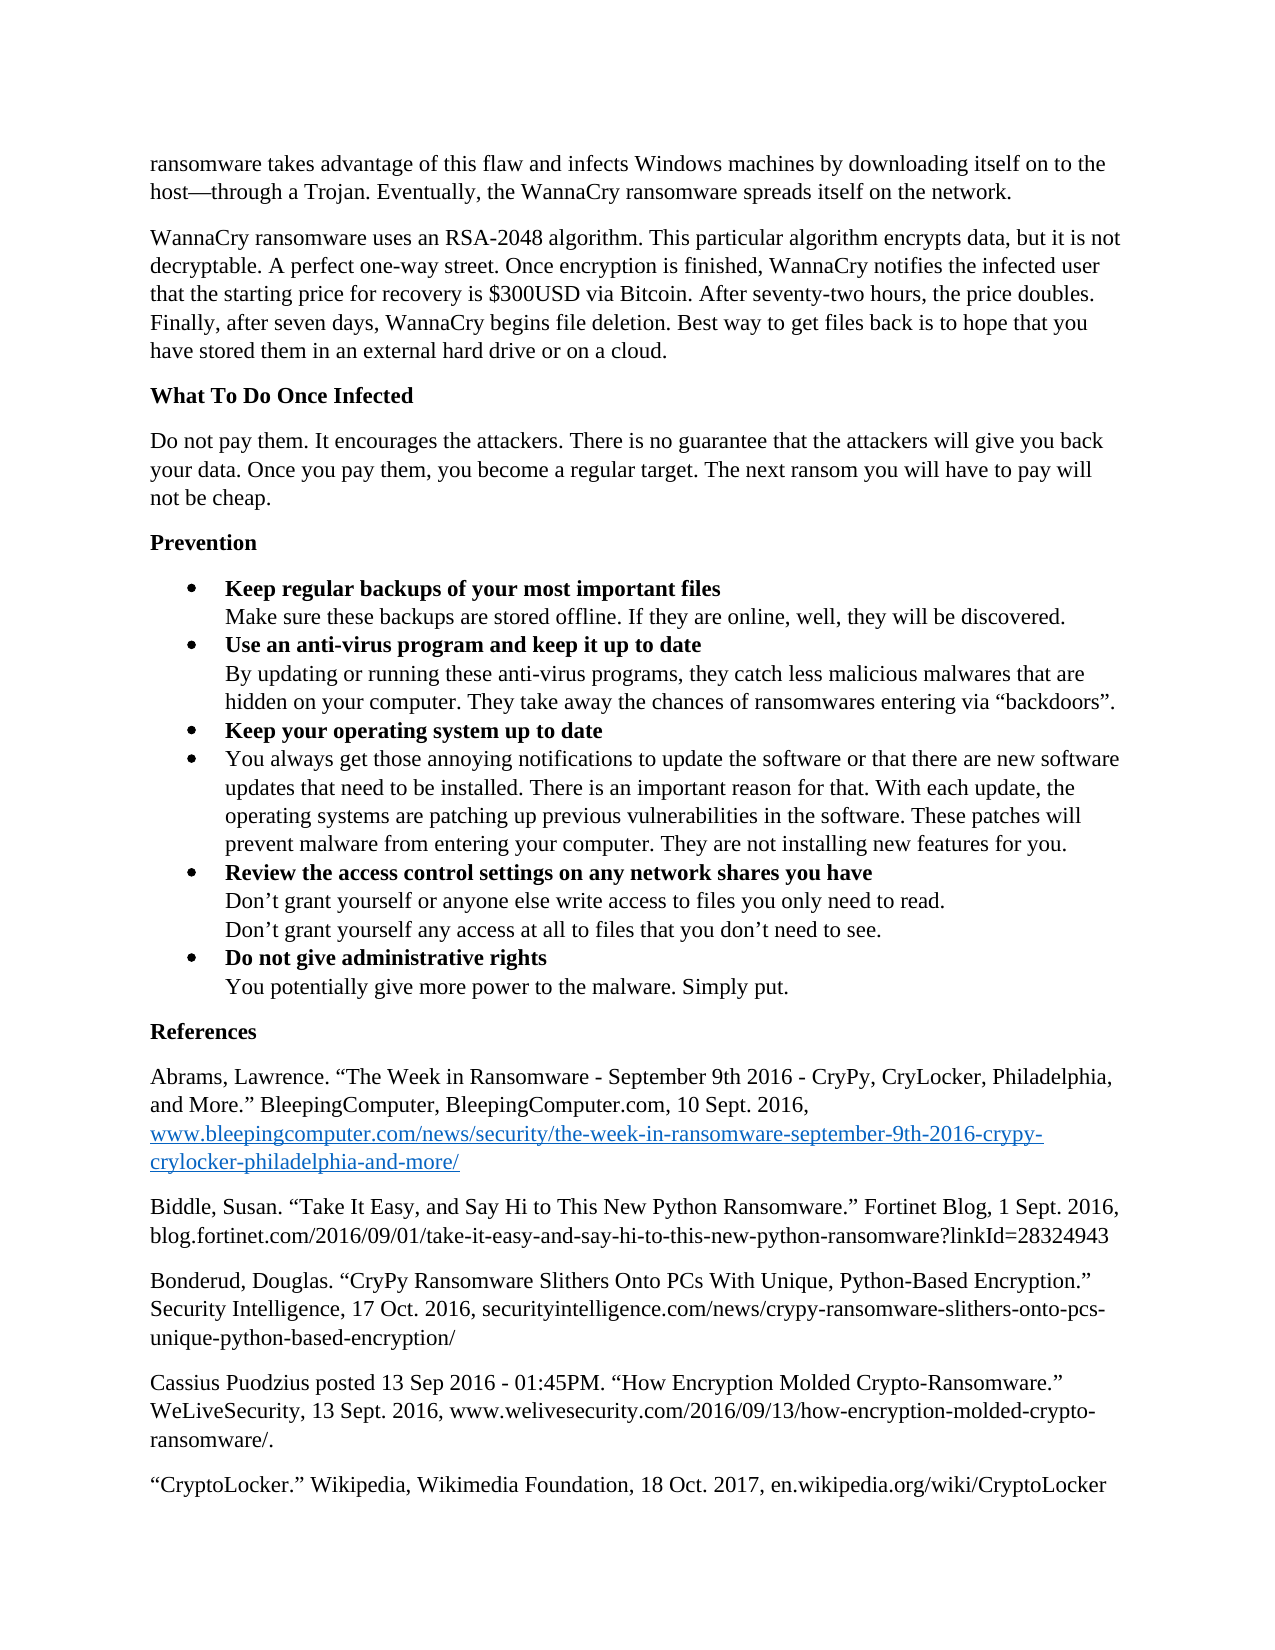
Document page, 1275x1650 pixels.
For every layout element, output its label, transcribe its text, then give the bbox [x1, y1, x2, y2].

text WannaCry ransomware uses an RSA-2048 algorithm. This particular algorithm encrypts data, but it is not decryptable. A perfect one-way street. Once encryption is finished, WannaCry notifies the infected user that the starting price for recovery is $300USD via Bitcoin. After seventy-two hours, the price doubles. Finally, after seven days, WannaCry begins file deletion. Best way to get files back is to hope that you have stored them in an external hard drive or on a cloud. [150, 223, 1125, 364]
list You always get those annoying notifications to update the software or that there are new software updates that need to be installed. There is an important reason for that. With each update, the operating systems are patching up previous vulnerabilities in the software. These patches will prevent malware from entering your computer. They are not installing new features for you. [187, 745, 1125, 857]
list You potentially give more power to the malware. Simply put. [225, 973, 1125, 999]
list Keep your operating system up to date [187, 717, 1125, 743]
list By updating or running these anti-virus programs, they catch less malicious malwares that are hidden on your computer. They take away the chances of ransomwares entering via “backdoors”. [225, 660, 1125, 715]
text Prevention [150, 529, 1125, 556]
text Do not pay them. It encourages the attackers. There is no guarantee that the attackers will give you back your data. Once you pay them, you become a regular target. The next ransom you will have to pay will not be cheap. [150, 427, 1125, 511]
text “CryptoLocker.” Wikipedia, Wikimedia Foundation, 18 Oct. 2017, en.wikipedia.org/wiki/CryptoLocker [150, 1471, 1125, 1497]
list Keep regular backups of your most important files [187, 574, 1125, 601]
list Don’t grant yourself or anyone else write access to files you only need to read. [225, 887, 1125, 914]
list Use an anti-virus program and keep it up to date [187, 631, 1125, 658]
list Do not give administrative rights [187, 944, 1125, 971]
list Make sure these backups are stored offline. If they are online, well, they will be discovered. [225, 603, 1125, 629]
text Abrams, Lawrence. “The Week in Ransomware - September 9th 2016 - CryPy, CryLocker, Philadelphia, and More.” BleepingComputer, BleepingComputer.com, 10 Sept. 2016, www.bleepingcomputer.com/news/security/the-week-in-ransomware-september-9th-2016-crypy-crylocker-philadelphia-and-more/ [150, 1063, 1125, 1174]
text Bonderud, Douglas. “CryPy Ransomware Slithers Onto PCs With Unique, Python-Based Encryption.” Security Intelligence, 17 Oct. 2016, securityintelligence.com/news/crypy-ransomware-slithers-onto-pcs-unique-python-based-encryption/ [150, 1267, 1125, 1350]
text References [150, 1018, 1125, 1044]
text Cassius Puodzius posted 13 Sep 2016 - 01:45PM. “How Encryption Molded Crypto-Ransomware.” WeLiveSecurity, 13 Sept. 2016, www.welivesecurity.com/2016/09/13/how-encryption-molded-crypto-ransomware/. [150, 1369, 1125, 1452]
text What To Do Once Infected [150, 382, 1125, 409]
list Don’t grant yourself any access at all to files that you don’t need to see. [225, 916, 1125, 942]
text Biddle, Susan. “Take It Easy, and Say Hi to This New Python Ransomware.” Fortinet Blog, 1 Sept. 2016, blog.fortinet.com/2016/09/01/take-it-easy-and-say-hi-to-this-new-python-ransomware?linkId=28324943 [150, 1193, 1125, 1248]
list Review the access control settings on any network shares you have [187, 859, 1125, 885]
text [150, 150, 1125, 205]
